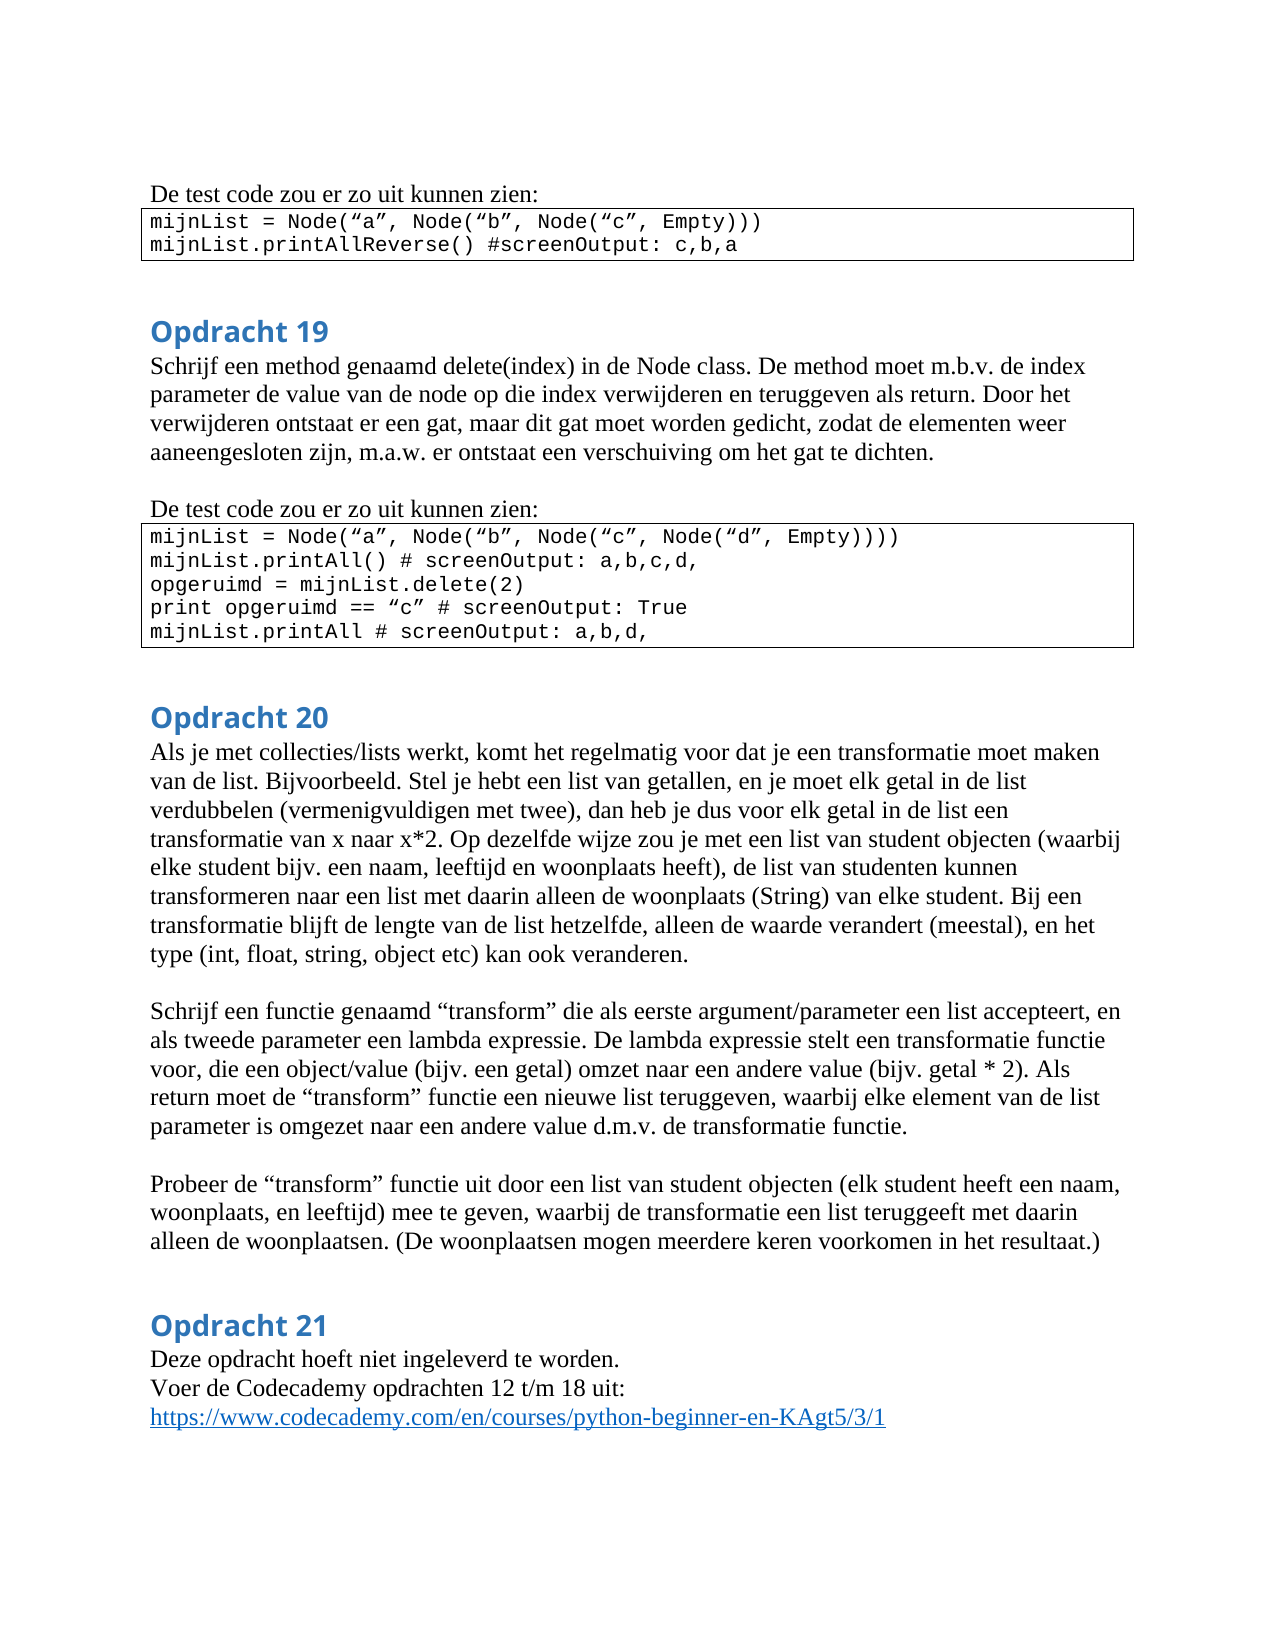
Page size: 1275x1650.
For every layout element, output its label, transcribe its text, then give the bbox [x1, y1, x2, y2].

text print opgeruimd == “c” # screenOutput: True [150, 597, 1125, 618]
text De test code zou er zo uit kunnen zien: [150, 494, 1125, 523]
text Schrijf een method genaamd delete(index) in de Node class. De method moet m.b.v. de index parameter de value van de node op die index verwijderen en teruggeven als return. Door het verwijderen ontstaat er een gat, maar dit gat moet worden gedicht, zodat de elementen weer aaneengesloten zijn, m.a.w. er ontstaat een verschuiving om het gat te dichten. [150, 351, 1125, 466]
text mijnList = Node(“a”, Node(“b”, Node(“c”, Node(“d”, Empty)))) [142, 524, 1133, 550]
text De test code zou er zo uit kunnen zien: [150, 179, 1125, 207]
text mijnList.printAll # screenOutput: a,b,d, [142, 618, 1133, 647]
text Voer de Codecademy opdrachten 12 t/m 18 uit: https://www.codecademy.com/en/courses/python-beginner-en-KAgt5/3/1 [150, 1373, 1125, 1431]
subtitle Opdracht 21 [150, 1305, 1125, 1344]
text opgeruimd = mijnList.delete(2) [150, 574, 1125, 597]
text Als je met collecties/lists werkt, komt het regelmatig voor dat je een transformatie moet maken van de list. Bijvoorbeeld. Stel je hebt een list van getallen, en je moet elk getal in de list verdubbelen (vermenigvuldigen met twee), dan heb je dus voor elk getal in de list een transformatie van x naar x*2. Op dezelfde wijze zou je met een list van student objecten (waarbij elke student bijv. een naam, leeftijd en woonplaats heeft), de list van studenten kunnen transformeren naar een list met daarin alleen de woonplaats (String) van elke student. Bij een transformatie blijft de lengte van de list hetzelfde, alleen de waarde verandert (meestal), en het type (int, float, string, object etc) kan ook veranderen. [150, 737, 1125, 967]
text Probeer de “transform” functie uit door een list van student objecten (elk student heeft een naam, woonplaats, en leeftijd) mee te geven, waarbij de transformatie een list teruggeeft met daarin alleen de woonplaatsen. (De woonplaatsen mogen meerdere keren voorkomen in het resultaat.) [150, 1169, 1125, 1255]
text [150, 1344, 1125, 1373]
text mijnList.printAllReverse() #screenOutput: c,b,a [142, 231, 1133, 260]
text mijnList.printAll() # screenOutput: a,b,c,d, [150, 550, 1125, 574]
subtitle Opdracht 20 [150, 698, 1125, 737]
subtitle Opdracht 19 [150, 311, 1125, 351]
text mijnList = Node(“a”, Node(“b”, Node(“c”, Empty))) [142, 209, 1133, 231]
text Schrijf een functie genaamd “transform” die als eerste argument/parameter een list accepteert, en als tweede parameter een lambda expressie. De lambda expressie stelt een transformatie functie voor, die een object/value (bijv. een getal) omzet naar een andere value (bijv. getal * 2). Als return moet de “transform” functie een nieuwe list teruggeven, waarbij elke element van de list parameter is omgezet naar een andere value d.m.v. de transformatie functie. [150, 996, 1125, 1140]
